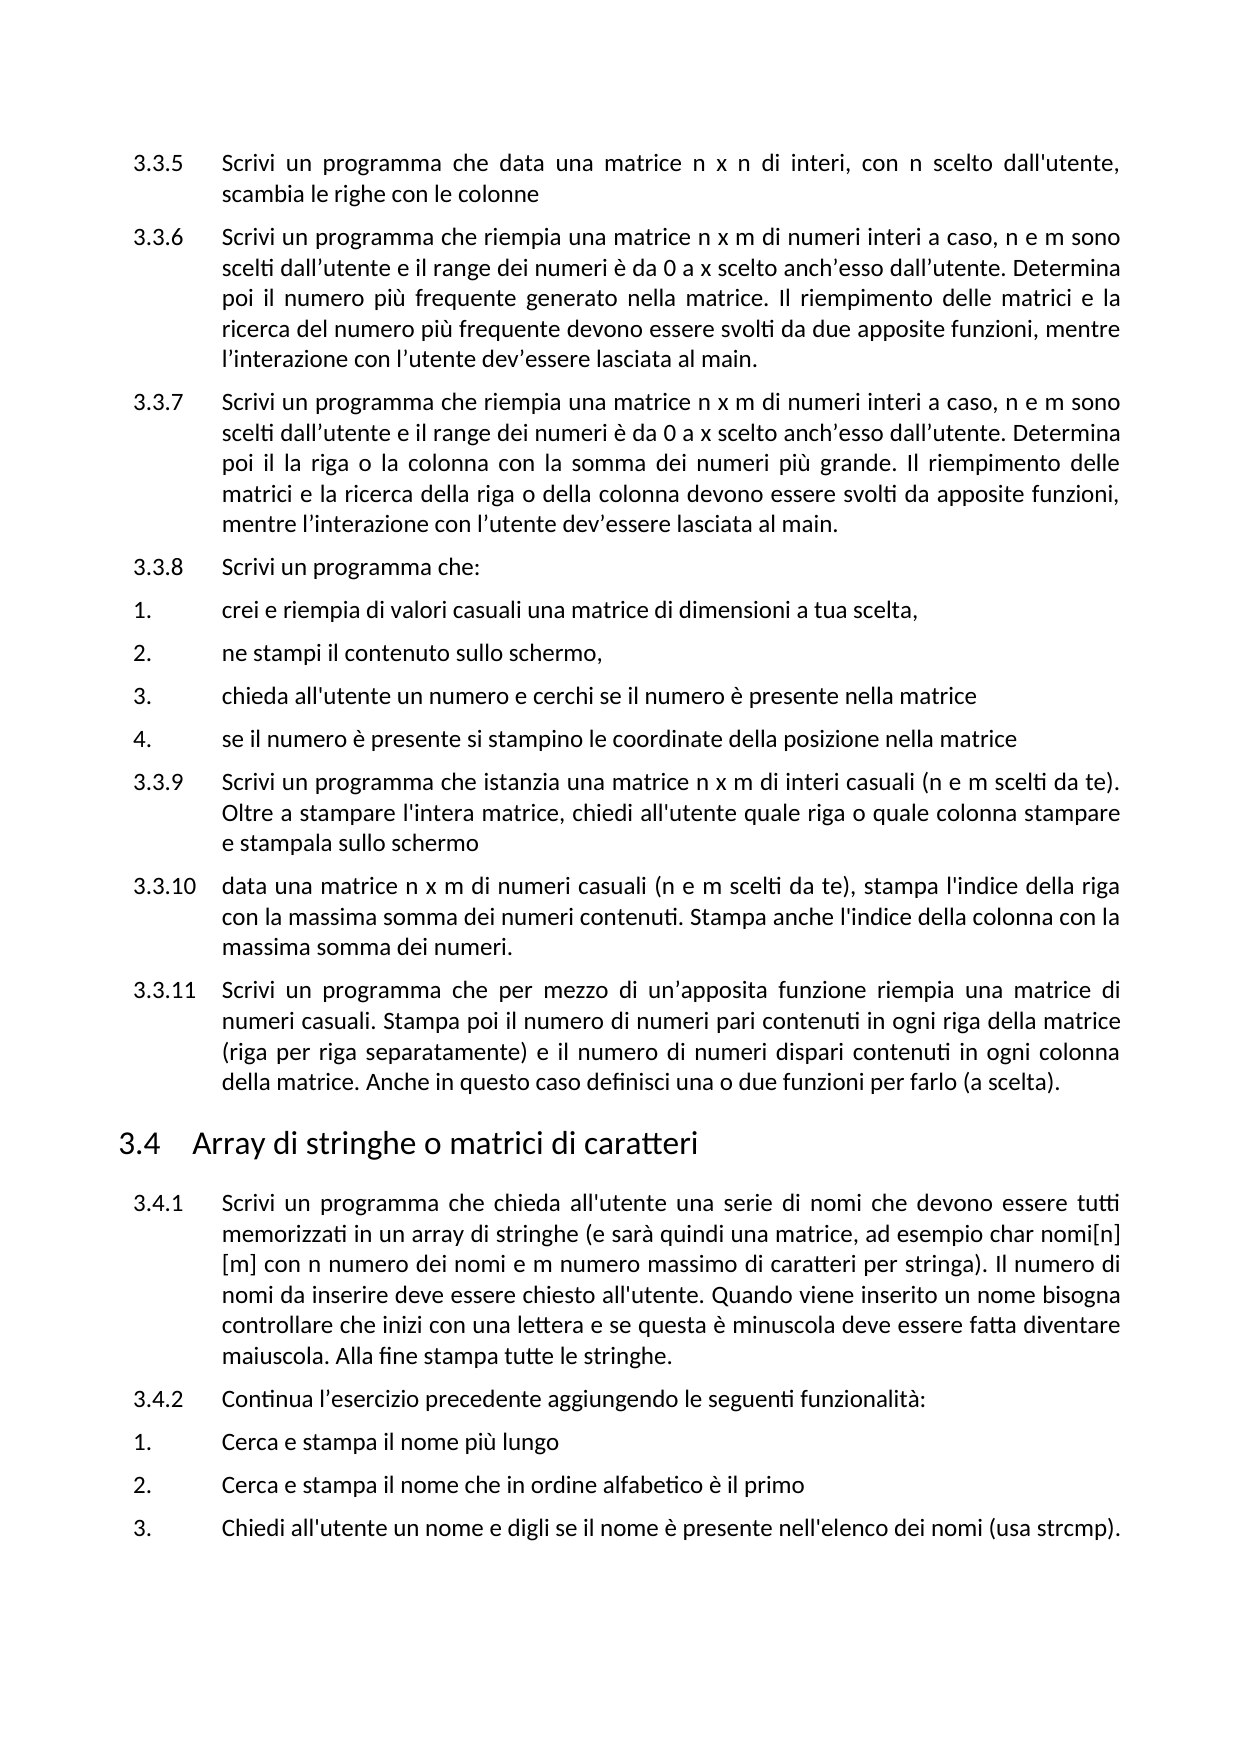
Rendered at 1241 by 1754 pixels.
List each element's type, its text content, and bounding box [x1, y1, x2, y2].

subtitle data una matrice n x m di numeri casuali (n e m scelti da te), stampa l'indice della riga con la massima somma dei numeri contenuti. Stampa anche l'indice della colonna con la massima somma dei numeri. [133, 871, 1122, 962]
subtitle Scrivi un programma che chieda all'utente una serie di nomi che devono essere tutti memorizzati in un array di stringhe (e sarà quindi una matrice, ad esempio char nomi[n][m] con n numero dei nomi e m numero massimo di caratteri per stringa). Il numero di nomi da inserire deve essere chiesto all'utente. Quando viene inserito un nome bisogna controllare che inizi con una lettera e se questa è minuscola deve essere fatta diventare maiuscola. Alla fine stampa tutte le stringhe. [133, 1187, 1122, 1371]
subtitle Array di stringhe o matrici di caratteri [118, 1122, 1122, 1162]
text chieda all'utente un numero e cerchi se il numero è presente nella matrice [133, 680, 1122, 711]
subtitle Scrivi un programma che per mezzo di un’apposita funzione riempia una matrice di numeri casuali. Stampa poi il numero di numeri pari contenuti in ogni riga della matrice (riga per riga separatamente) e il numero di numeri dispari contenuti in ogni colonna della matrice. Anche in questo caso definisci una o due funzioni per farlo (a scelta). [133, 974, 1122, 1097]
subtitle Scrivi un programma che riempia una matrice n x m di numeri interi a caso, n e m sono scelti dall’utente e il range dei numeri è da 0 a x scelto anch’esso dall’utente. Determina poi il numero più frequente generato nella matrice. Il riempimento delle matrici e la ricerca del numero più frequente devono essere svolti da due apposite funzioni, mentre l’interazione con l’utente dev’essere lasciata al main. [133, 221, 1122, 374]
subtitle Scrivi un programma che istanzia una matrice n x m di interi casuali (n e m scelti da te). Oltre a stampare l'intera matrice, chiedi all'utente quale riga o quale colonna stampare e stampala sullo schermo [133, 766, 1122, 858]
text crei e riempia di valori casuali una matrice di dimensioni a tua scelta, [133, 594, 1122, 625]
text Chiedi all'utente un nome e digli se il nome è presente nell'elenco dei nomi (usa strcmp). [133, 1512, 1122, 1543]
text Cerca e stampa il nome più lungo [133, 1426, 1122, 1457]
subtitle Scrivi un programma che: [133, 551, 1122, 582]
text ne stampi il contenuto sullo schermo, [133, 637, 1122, 668]
subtitle Continua l’esercizio precedente aggiungendo le seguenti funzionalità: [133, 1383, 1122, 1413]
subtitle Scrivi un programma che data una matrice n x n di interi, con n scelto dall'utente, scambia le righe con le colonne [133, 148, 1122, 209]
text Cerca e stampa il nome che in ordine alfabetico è il primo [133, 1469, 1122, 1499]
text se il numero è presente si stampino le coordinate della posizione nella matrice [133, 723, 1122, 754]
subtitle Scrivi un programma che riempia una matrice n x m di numeri interi a caso, n e m sono scelti dall’utente e il range dei numeri è da 0 a x scelto anch’esso dall’utente. Determina poi il la riga o la colonna con la somma dei numeri più grande. Il riempimento delle matrici e la ricerca della riga o della colonna devono essere svolti da apposite funzioni, mentre l’interazione con l’utente dev’essere lasciata al main. [133, 386, 1122, 539]
